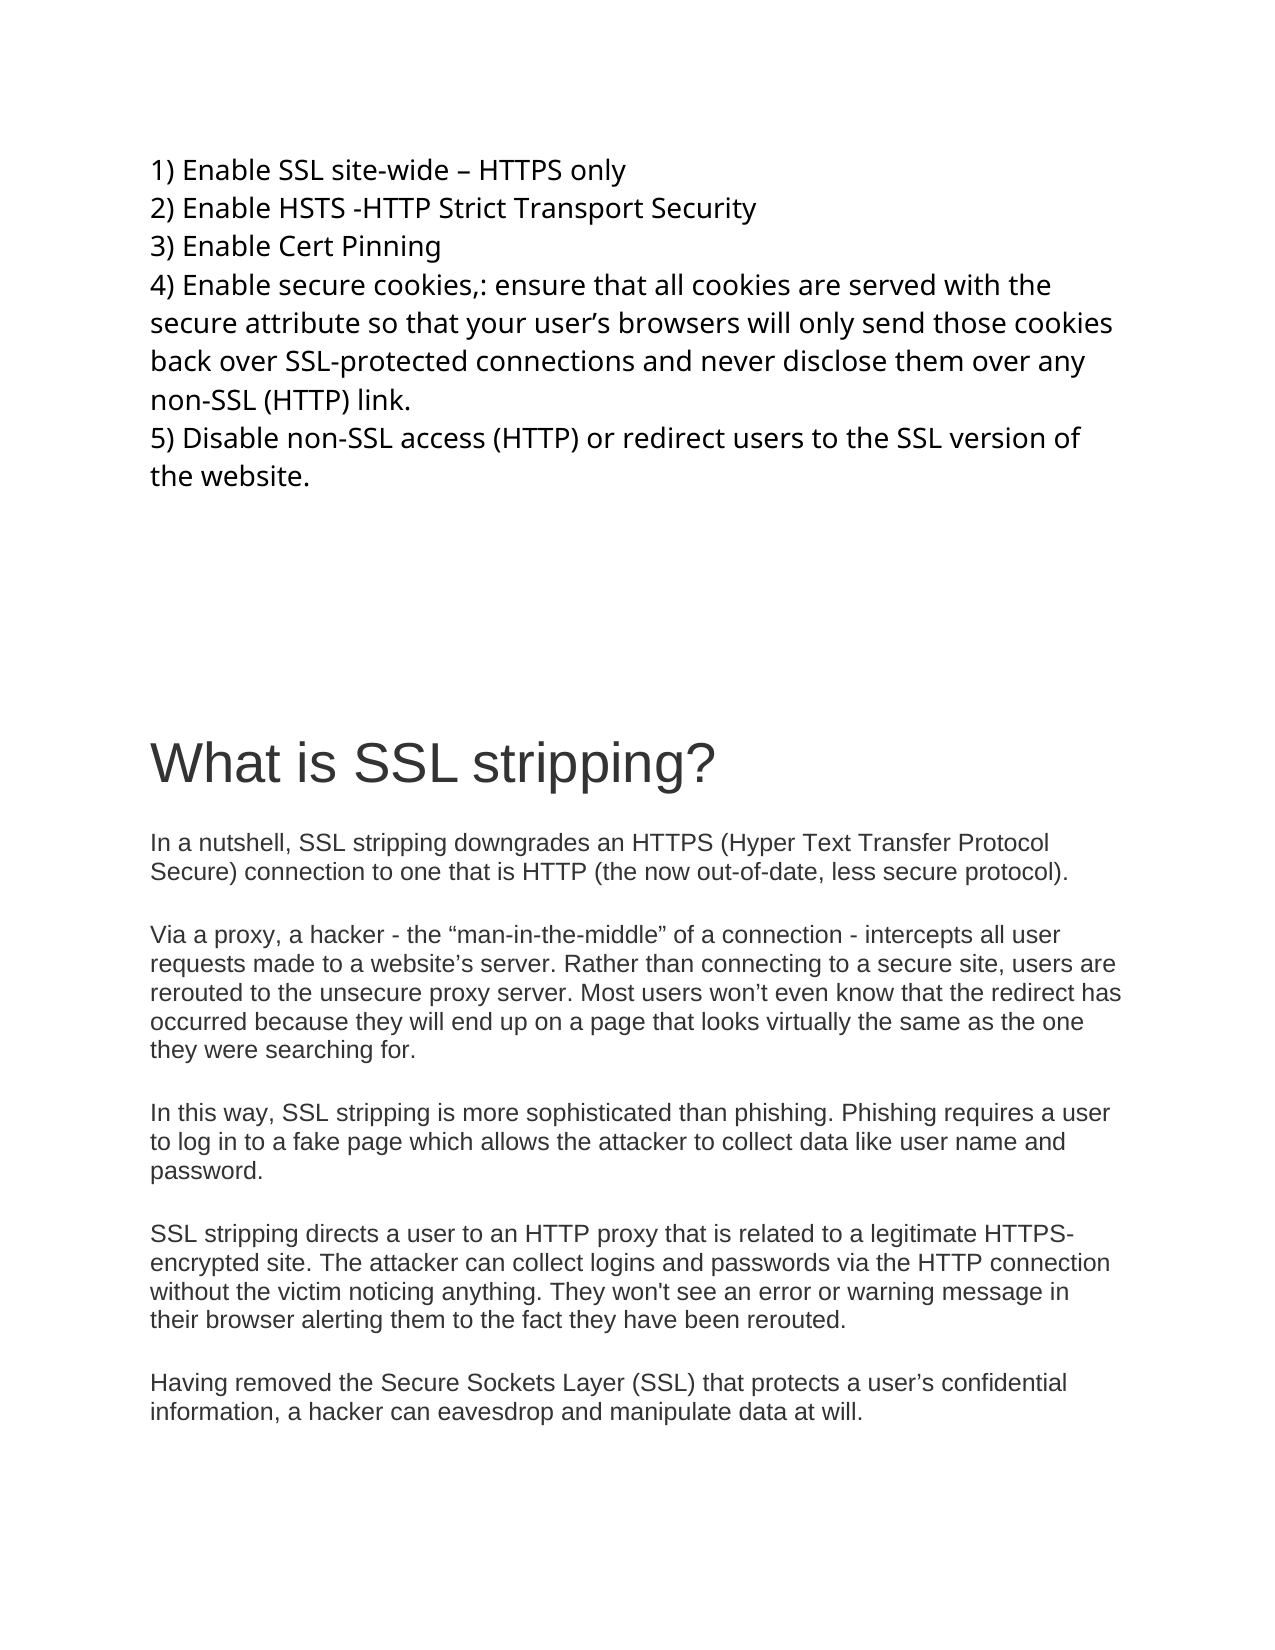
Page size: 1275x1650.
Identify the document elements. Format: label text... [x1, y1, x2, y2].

text Having removed the Secure Sockets Layer (SSL) that protects a user’s confidential information, a hacker can eavesdrop and manipulate data at will. [150, 1368, 1125, 1426]
text Via a proxy, a hacker - the “man-in-the-middle” of a connection - intercepts all user requests made to a website’s server. Rather than connecting to a secure site, users are rerouted to the unsecure proxy server. Most users won’t even know that the redirect has occurred because they will end up on a page that looks virtually the same as the one they were searching for. [150, 920, 1125, 1064]
text In this way, SSL stripping is more sophisticated than phishing. Phishing requires a user to log in to a fake page which allows the attacker to collect data like user name and password. [150, 1098, 1125, 1185]
text What is SSL stripping? [150, 729, 1125, 794]
text In a nutshell, SSL stripping downgrades an HTTPS (Hyper Text Transfer Protocol Secure) connection to one that is HTTP (the now out-of-date, less secure protocol). [150, 828, 1125, 886]
text SSL stripping directs a user to an HTTP proxy that is related to a legitimate HTTPS-encrypted site. The attacker can collect logins and passwords via the HTTP connection without the victim noticing anything. They won't see an error or warning message in their browser alerting them to the fact they have been rerouted. [150, 1219, 1125, 1334]
text 1) Enable SSL site-wide – HTTPS only 2) Enable HSTS -HTTP Strict Transport Security 3) Enable Cert Pinning 4) Enable secure cookies,: ensure that all cookies are served with the secure attribute so that your user’s browsers will only send those cookies back over SSL-protected connections and never disclose them over any non-SSL (HTTP) link. 5) Disable non-SSL access (HTTP) or redirect users to the SSL version of the website. [150, 150, 1125, 495]
